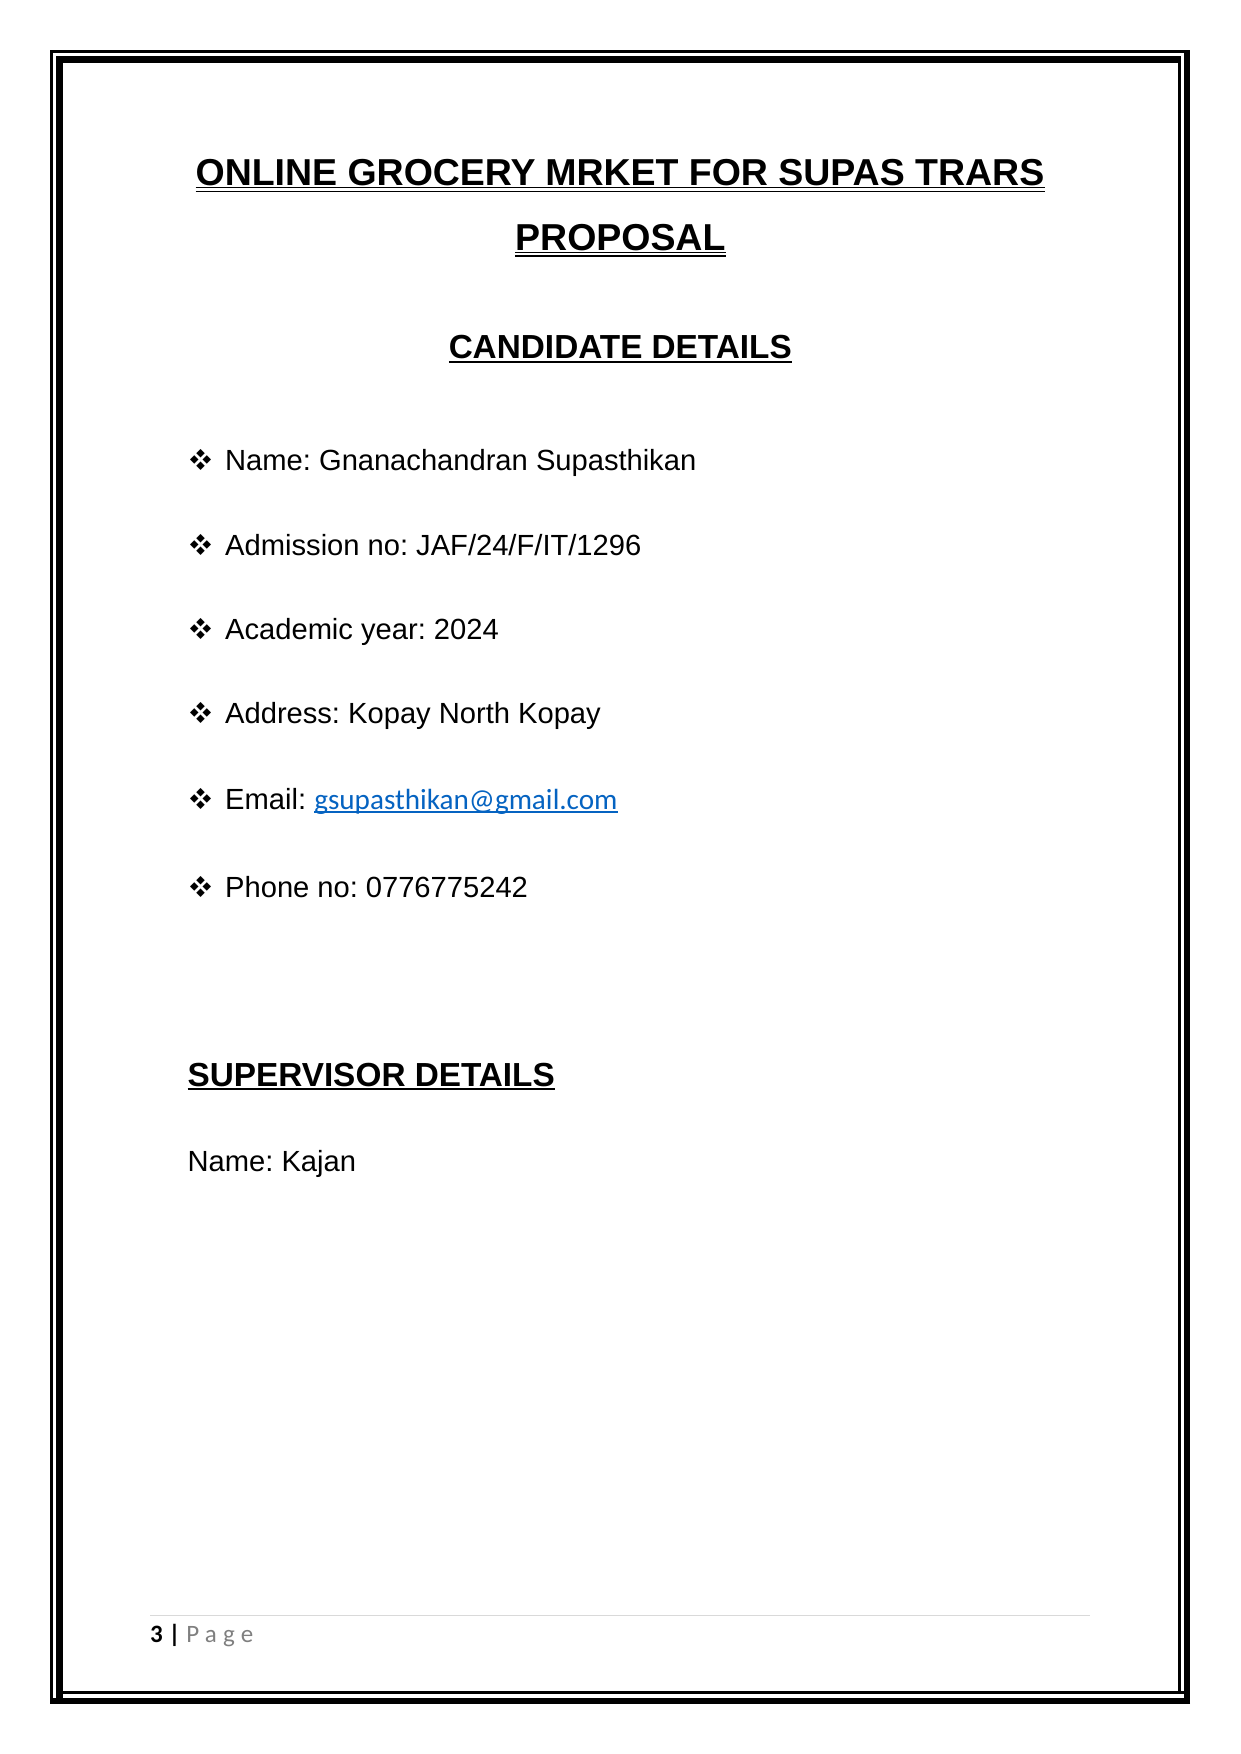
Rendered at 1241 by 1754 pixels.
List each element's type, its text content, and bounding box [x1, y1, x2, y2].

text ONLINE GROCERY MRKET FOR SUPAS TRARS PROPOSAL CANDIDATE DETAILS [150, 150, 1090, 411]
list Name: Gnanachandran Supasthikan [187, 443, 1090, 477]
list Phone no: 0776775242 [187, 870, 1090, 904]
list Admission no: JAF/24/F/IT/1296 [187, 528, 1090, 561]
list Email: gsupasthikan@gmail.com [187, 781, 1090, 816]
text SUPERVISOR DETAILS Name: Kajan [187, 1055, 1090, 1177]
list Academic year: 2024 [187, 612, 1090, 646]
list Address: Kopay North Kopay [187, 696, 1090, 730]
